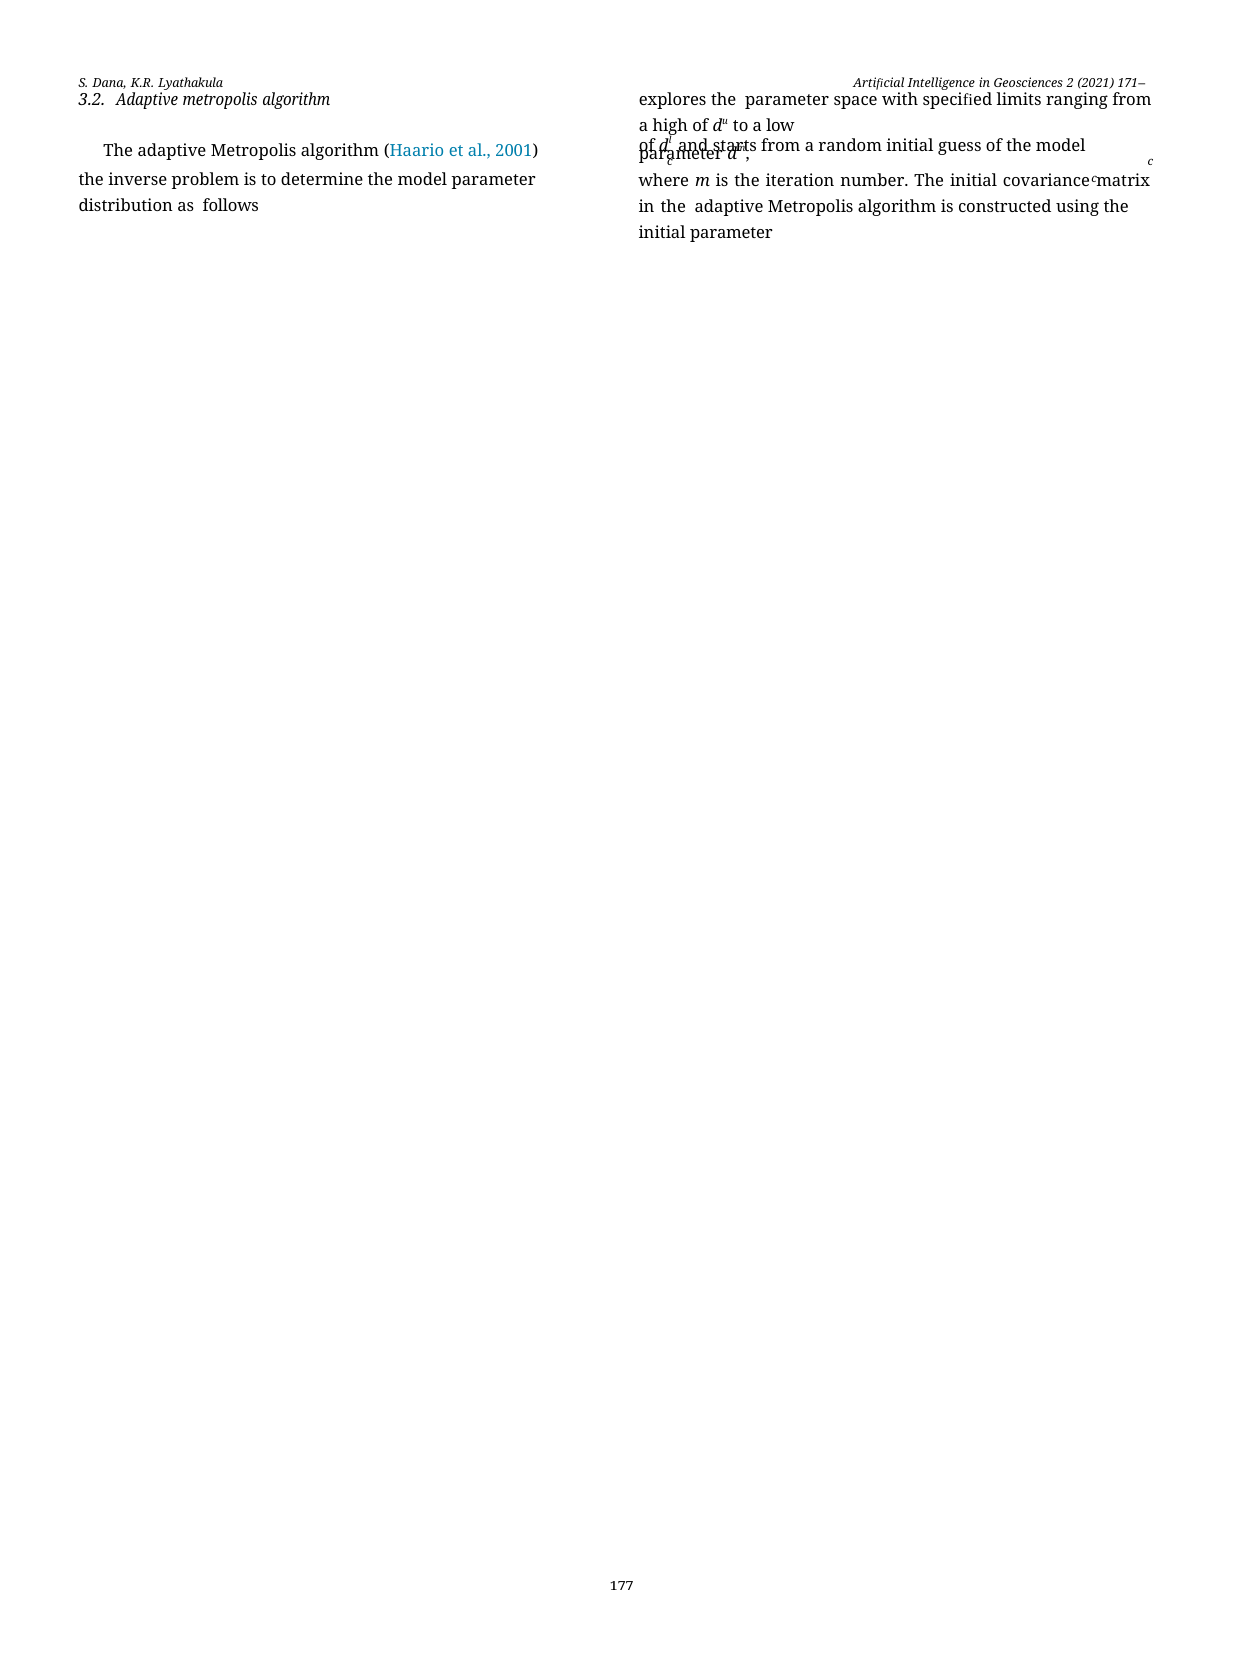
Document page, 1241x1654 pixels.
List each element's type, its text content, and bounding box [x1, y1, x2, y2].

text The adaptive Metropolis algorithm (Haario et al., 2001) explores the parameter space with specified limits ranging from a high of du to a low [638, 87, 1163, 137]
text The adaptive Metropolis algorithm (Haario et al., 2001) explores the parameter space with specified limits ranging from a high of du to a low [78, 138, 595, 161]
list Adaptive metropolis algorithm [78, 87, 605, 110]
text where m is the iteration number. The initial covariance matrix in the adaptive Metropolis algorithm is constructed using the initial parameter [638, 169, 1162, 243]
text of dl and starts from a random initial guess of the model parameter dm, [641, 144, 1173, 161]
text the inverse problem is to determine the model parameter distribution as follows [78, 168, 605, 217]
